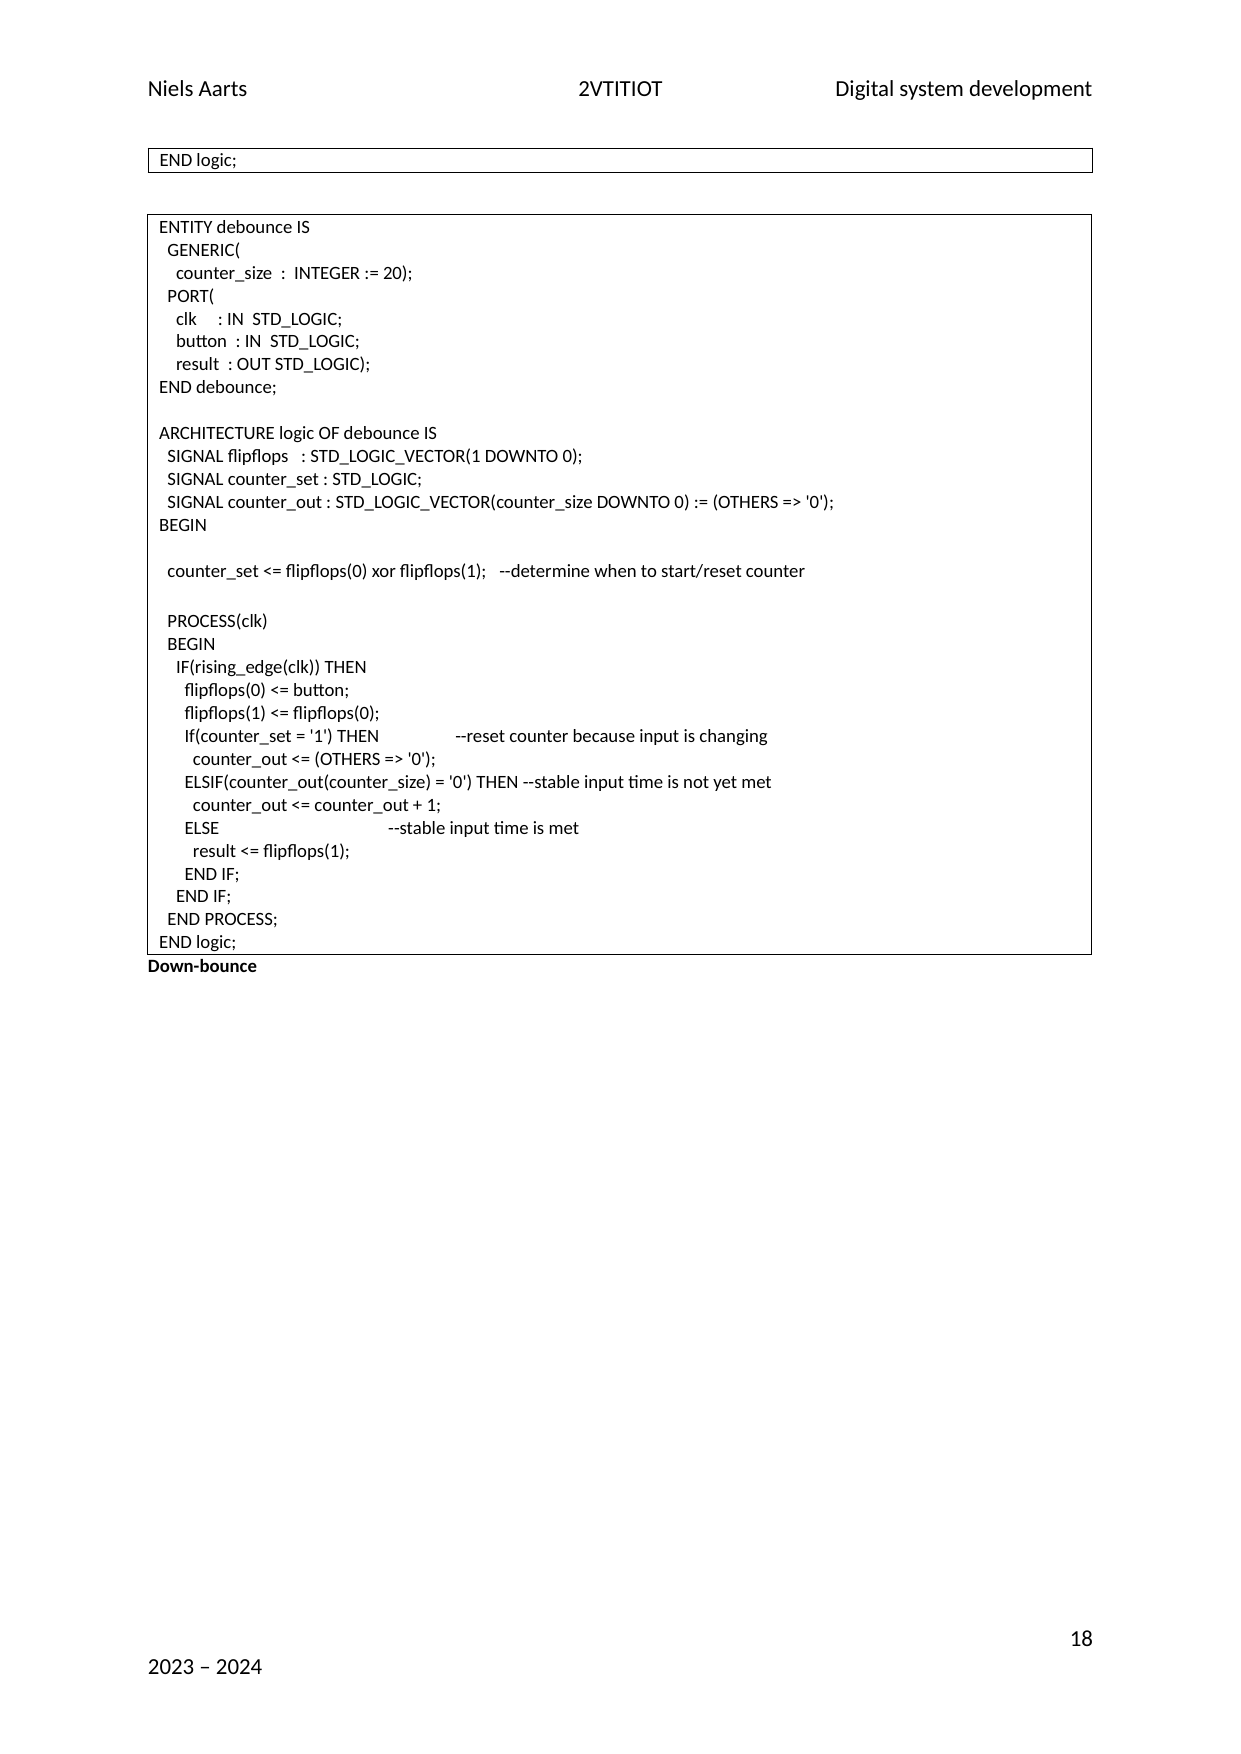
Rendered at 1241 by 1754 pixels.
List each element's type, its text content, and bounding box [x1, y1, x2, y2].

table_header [149, 149, 1092, 172]
text Down-bounce [148, 954, 1093, 977]
